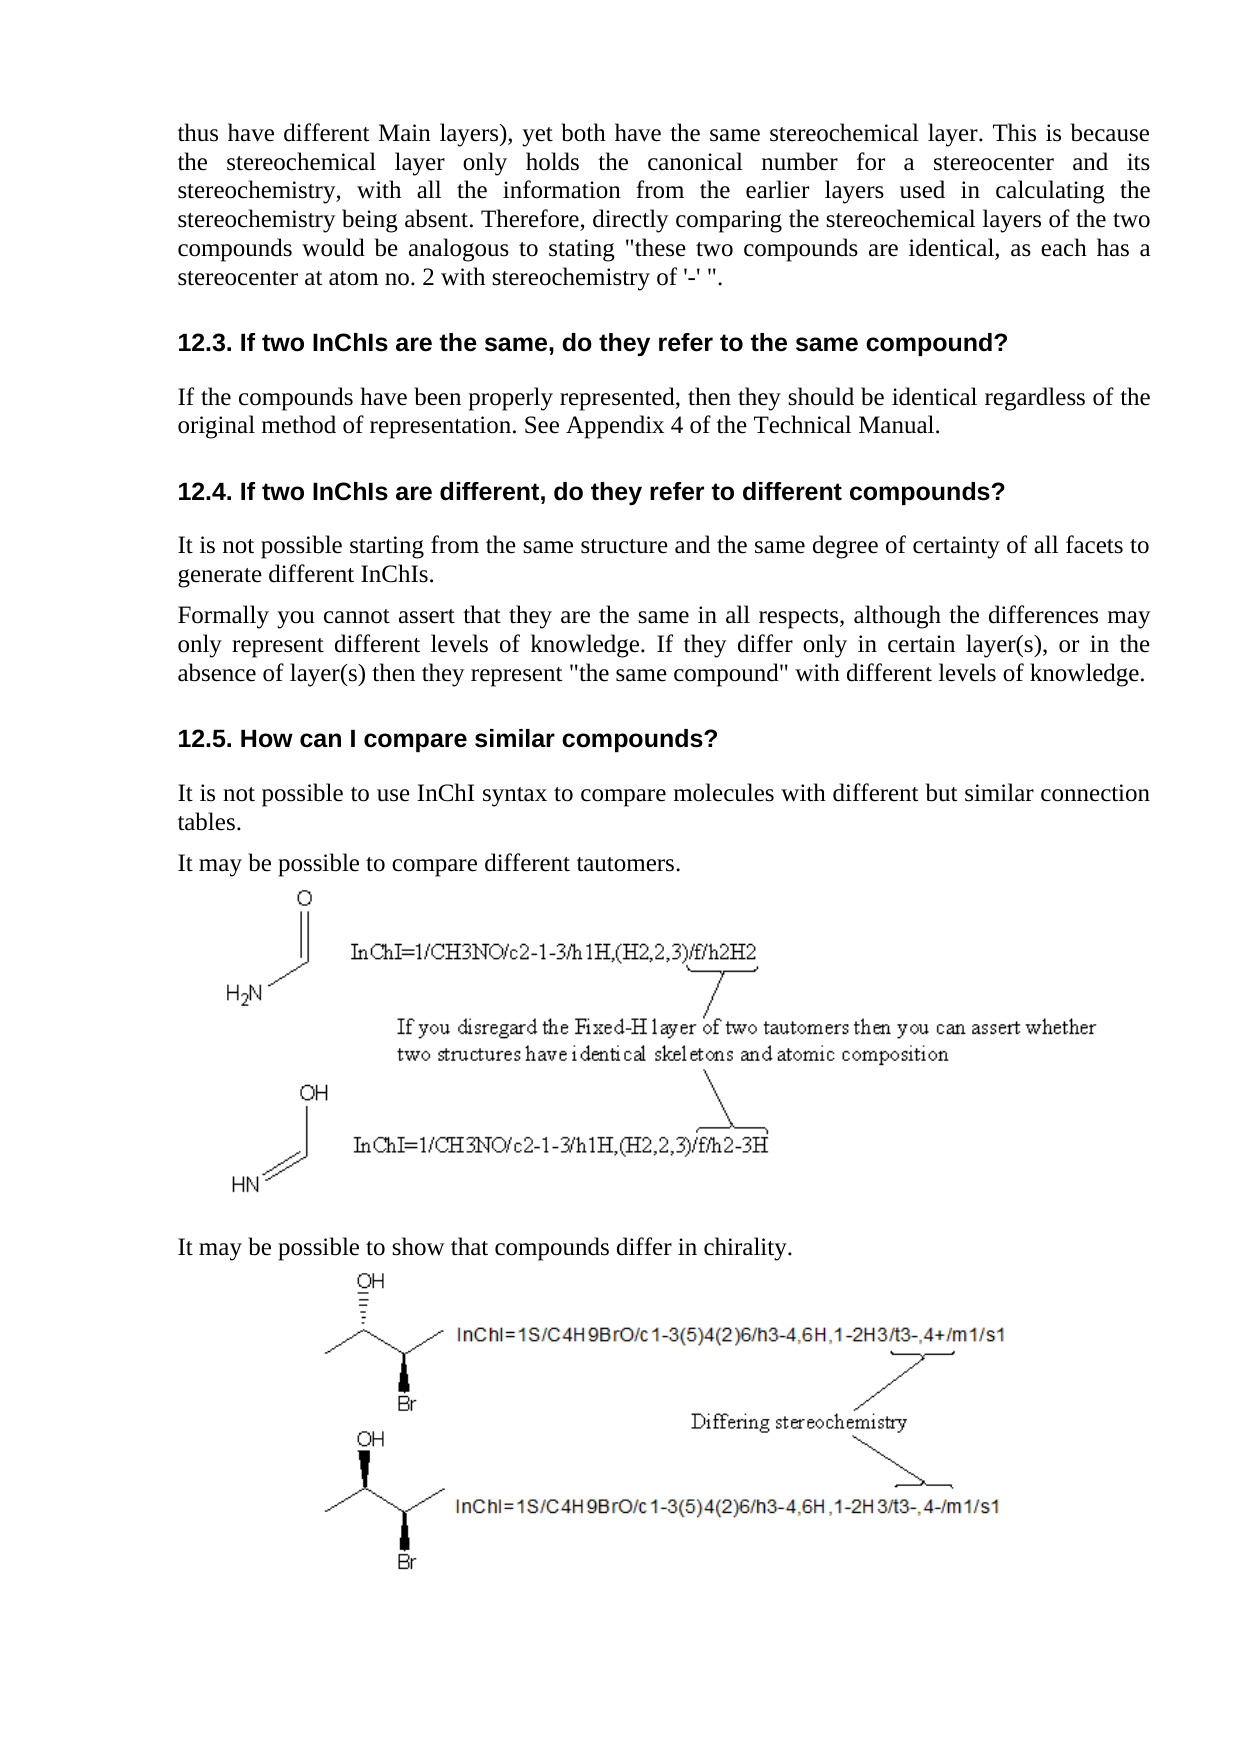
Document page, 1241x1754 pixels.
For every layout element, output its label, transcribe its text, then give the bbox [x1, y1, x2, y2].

text It may be possible to compare different tautomers. [177, 848, 1152, 877]
picture [321, 1272, 1008, 1591]
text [177, 118, 1152, 291]
text Formally you cannot assert that they are the same in all respects, although the differences may only represent different levels of knowledge. If they differ only in certain layer(s), or in the absence of layer(s) then they represent "the same compound" with different levels of knowledge. [177, 601, 1152, 687]
text It may be possible to show that compounds differ in chirality. [177, 1232, 1152, 1260]
text If the compounds have been properly represented, then they should be identical regardless of the original method of representation. See Appendix 4 of the Technical Manual. [177, 382, 1152, 439]
text It is not possible starting from the same structure and the same degree of certainty of all facets to generate different InChIs. [177, 531, 1152, 588]
subtitle 12.4. If two InChIs are different, do they refer to different compounds? [177, 477, 1152, 506]
text It is not possible to use InChI syntax to compare molecules with different but similar connection tables. [177, 778, 1152, 836]
subtitle 12.5. How can I compare similar compounds? [177, 724, 1152, 753]
picture [226, 889, 1102, 1219]
subtitle 12.3. If two InChIs are the same, do they refer to the same compound? [177, 328, 1152, 357]
